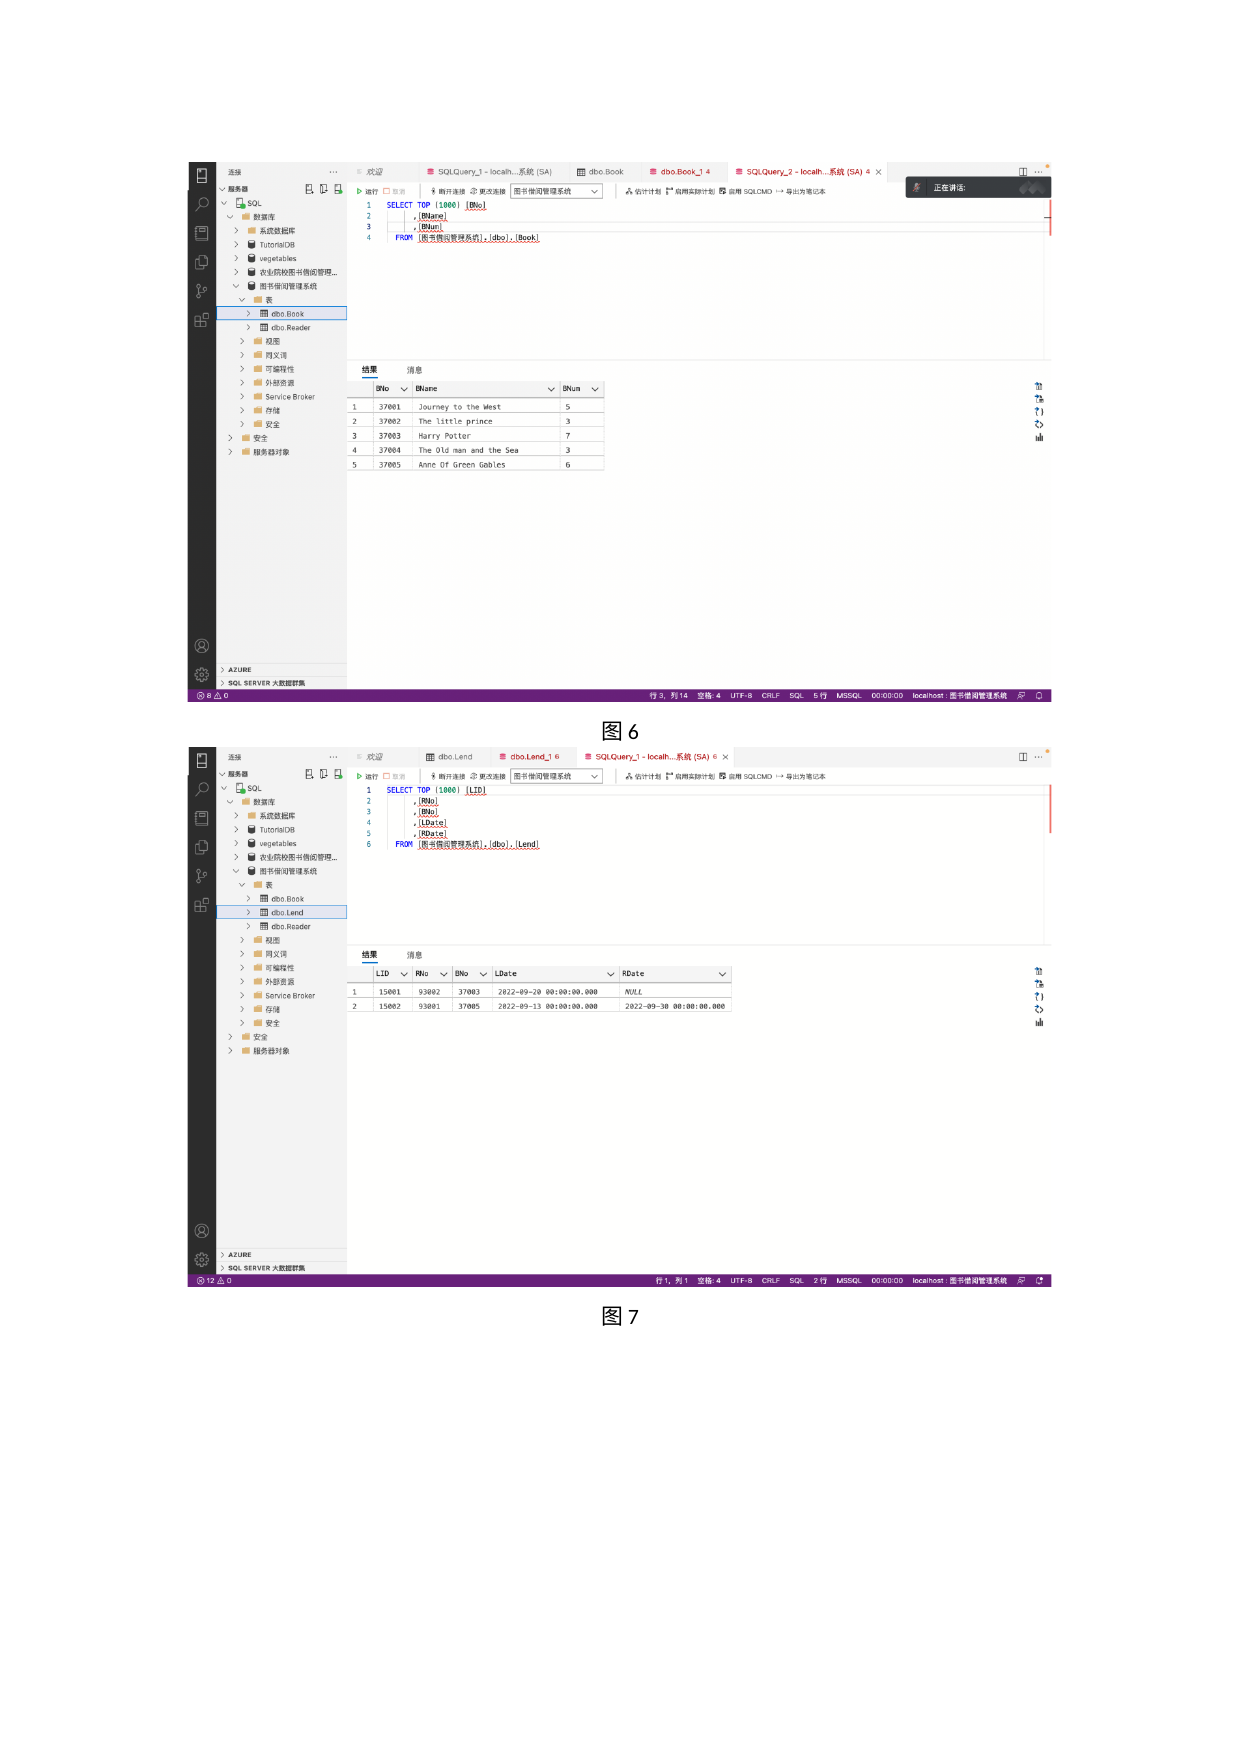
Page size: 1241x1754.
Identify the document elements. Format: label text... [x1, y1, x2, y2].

text 图7 [187, 1299, 1053, 1332]
text 图6 [187, 714, 1053, 747]
picture [187, 162, 1052, 702]
picture [187, 747, 1052, 1287]
